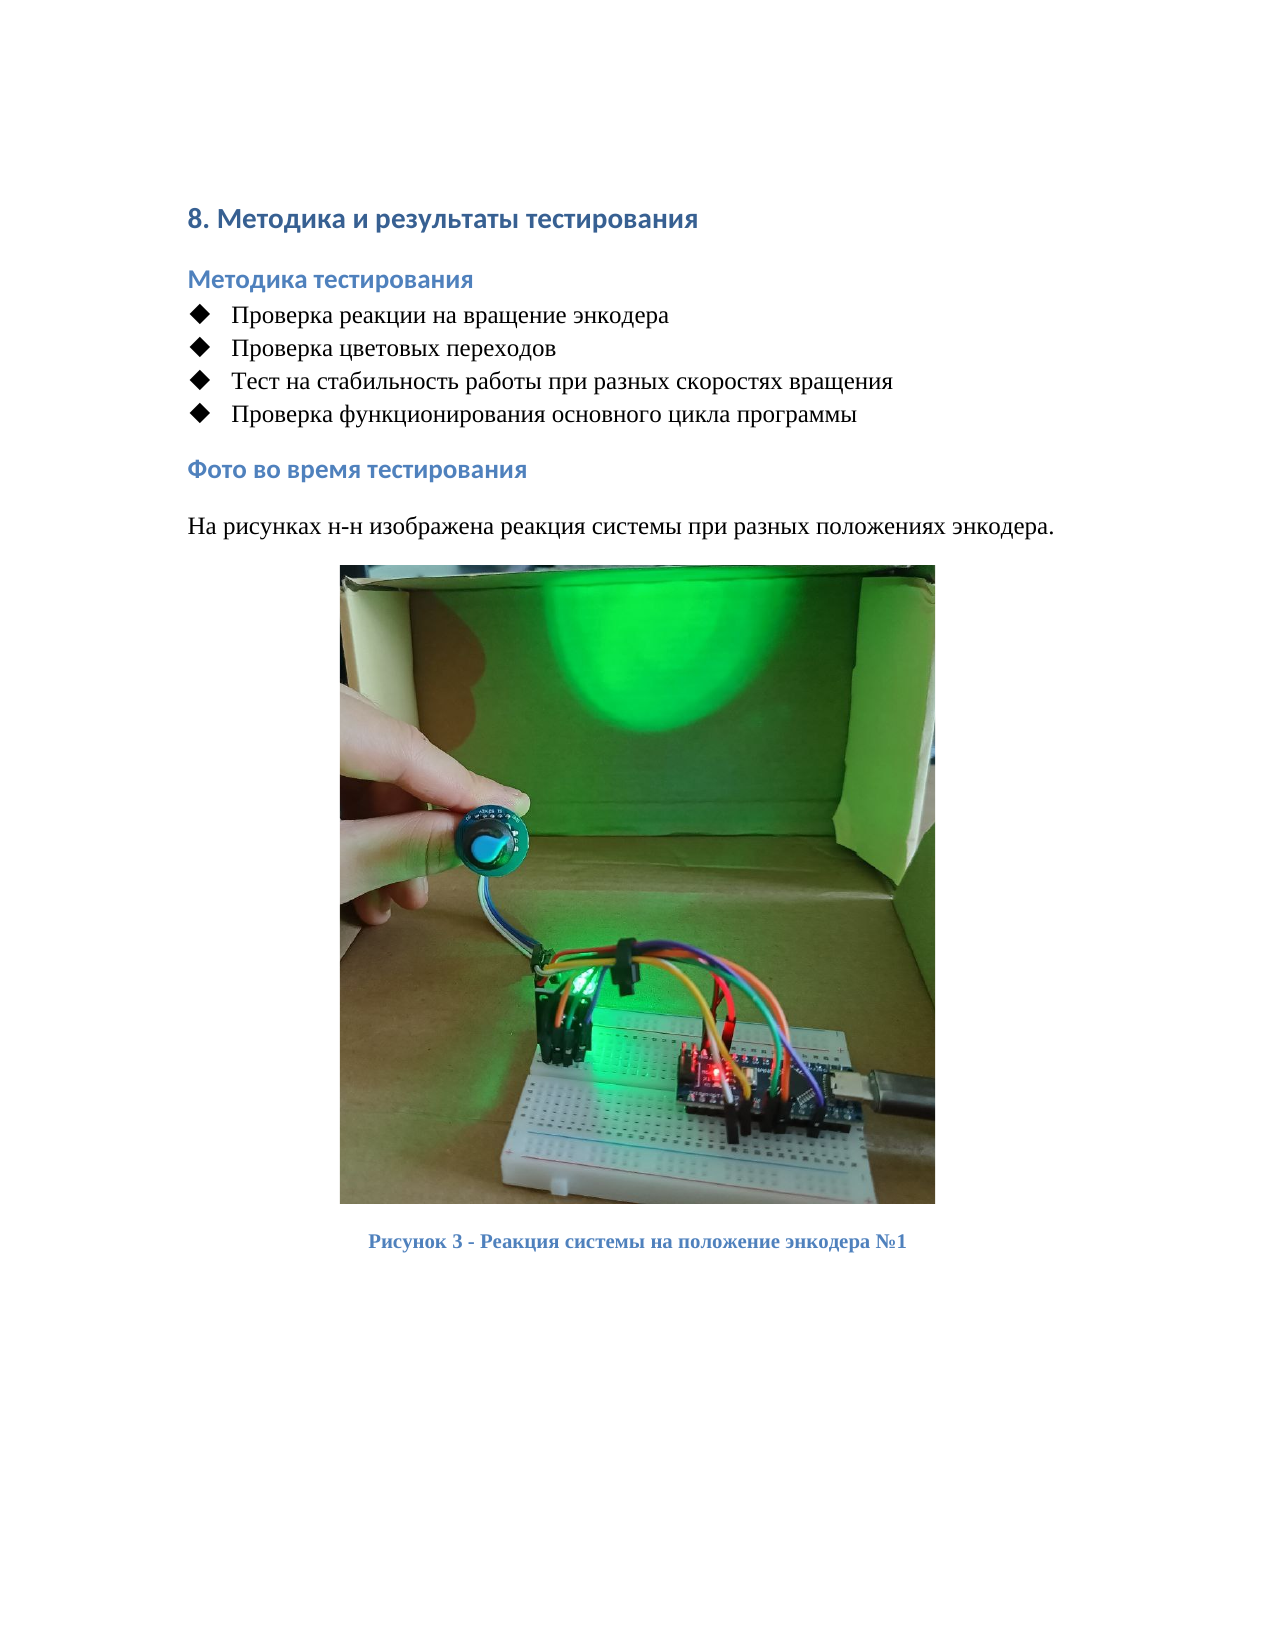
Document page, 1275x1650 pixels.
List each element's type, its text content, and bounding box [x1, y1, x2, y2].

subtitle 8. Методика и результаты тестирования [187, 200, 1087, 236]
list Проверка функционирования основного цикла программы [187, 399, 1087, 427]
text Рисунок 3 - Реакция системы на положение энкодера №1 [187, 1229, 1087, 1253]
list Проверка реакции на вращение энкодера [187, 300, 1087, 328]
subtitle Методика тестирования [187, 262, 1087, 295]
list Проверка цветовых переходов [187, 333, 1087, 361]
text Фото во время тестирования [187, 453, 1087, 486]
picture [339, 565, 936, 1204]
text На рисунках н-н изображена реакция системы при разных положениях энкодера. [187, 511, 1087, 540]
list Тест на стабильность работы при разных скоростях вращения [187, 366, 1087, 394]
